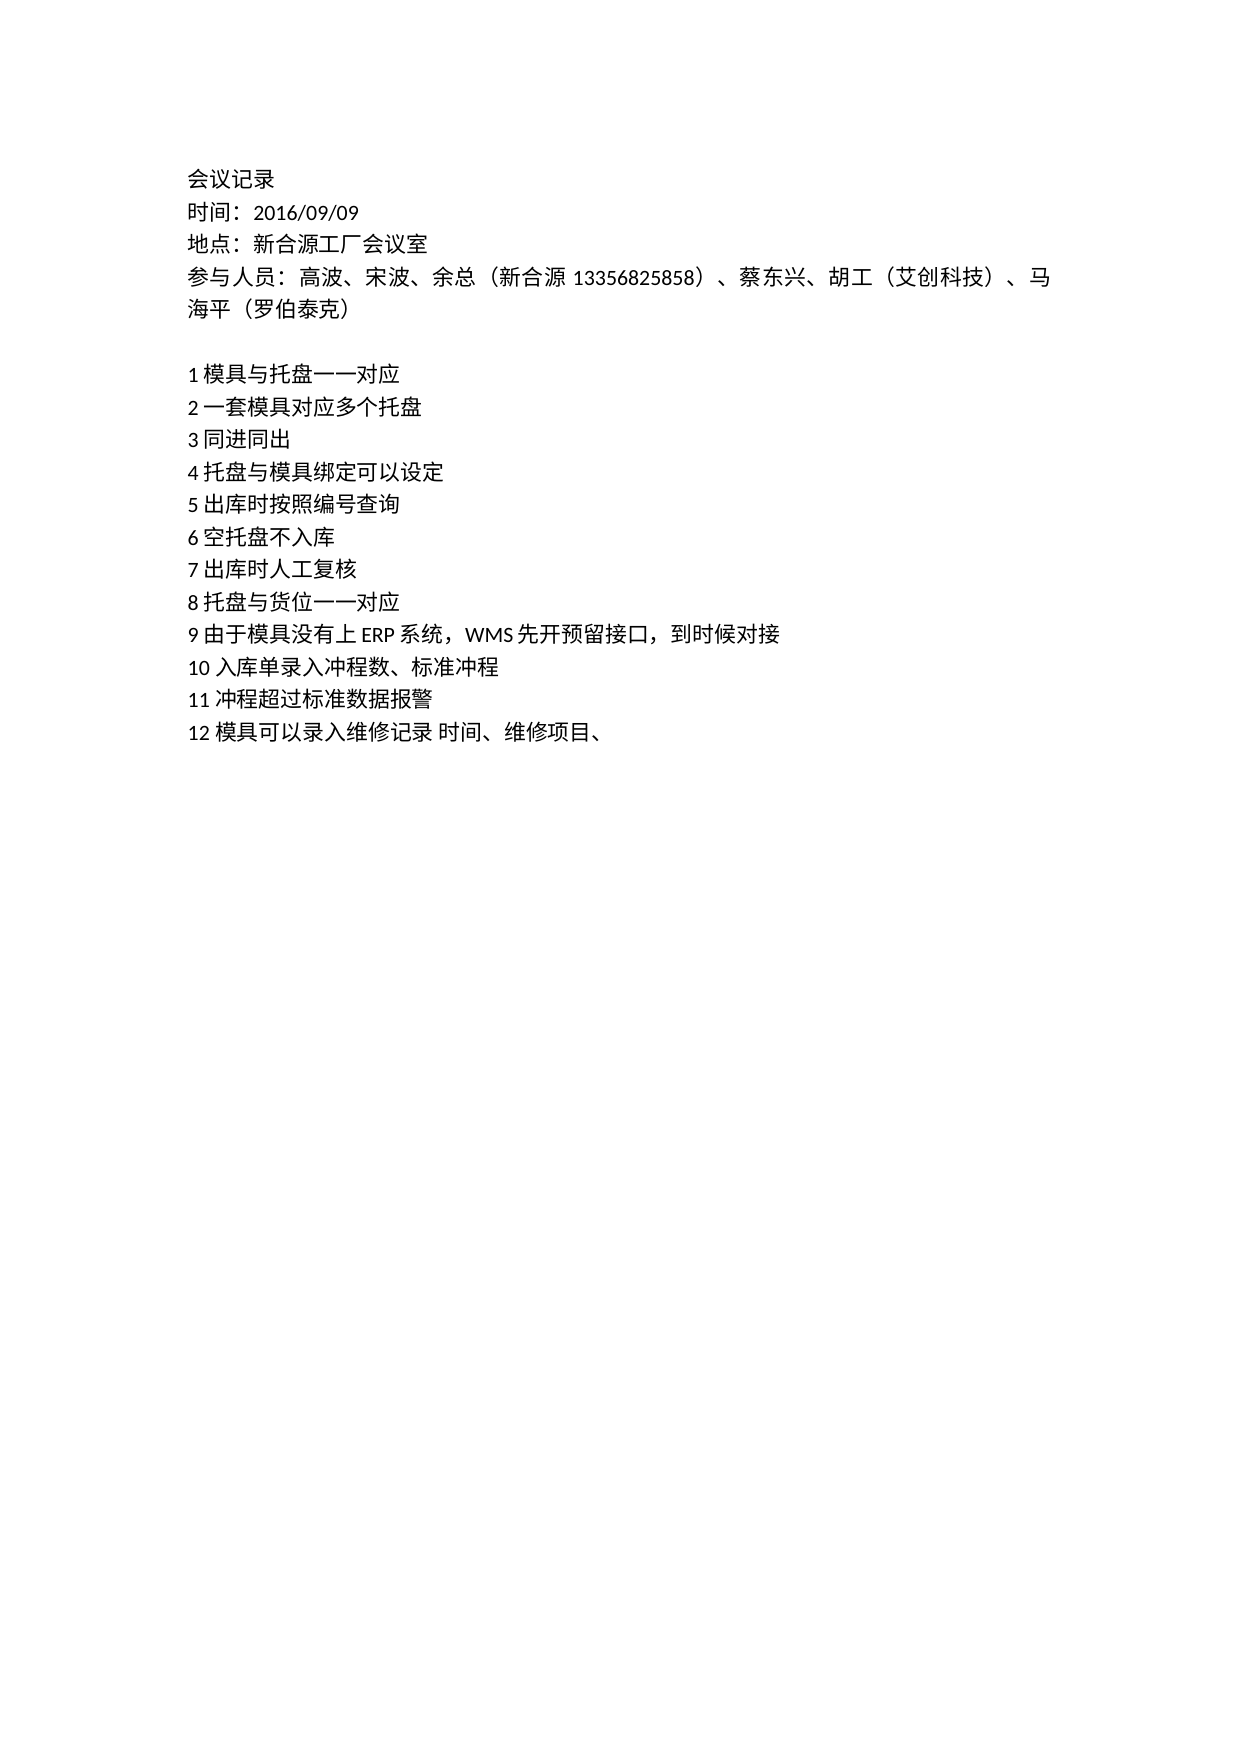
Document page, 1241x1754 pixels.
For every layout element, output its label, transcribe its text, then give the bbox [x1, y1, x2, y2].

text 参与人员：高波、宋波、余总（新合源13356825858）、蔡东兴、胡工（艾创科技）、马海平（罗伯泰克） [187, 259, 1053, 324]
text 12 模具可以录入维修记录 时间、维修项目、 [187, 714, 1053, 747]
text 6 空托盘不入库 [187, 519, 1053, 552]
text 3 同进同出 [187, 422, 1053, 454]
text 7 出库时人工复核 [187, 552, 1053, 584]
text 11 冲程超过标准数据报警 [187, 682, 1053, 714]
text 时间：2016/09/09 [187, 194, 1053, 227]
text 1 模具与托盘一一对应 [187, 357, 1053, 389]
text 会议记录 [187, 162, 1053, 194]
text 8 托盘与货位一一对应 [187, 584, 1053, 617]
text 10 入库单录入冲程数、标准冲程 [187, 649, 1053, 682]
text 4 托盘与模具绑定可以设定 [187, 454, 1053, 487]
text 2 一套模具对应多个托盘 [187, 389, 1053, 422]
text 5 出库时按照编号查询 [187, 487, 1053, 519]
text 地点：新合源工厂会议室 [187, 227, 1053, 259]
text 9 由于模具没有上ERP系统，WMS先开预留接口，到时候对接 [187, 617, 1053, 649]
